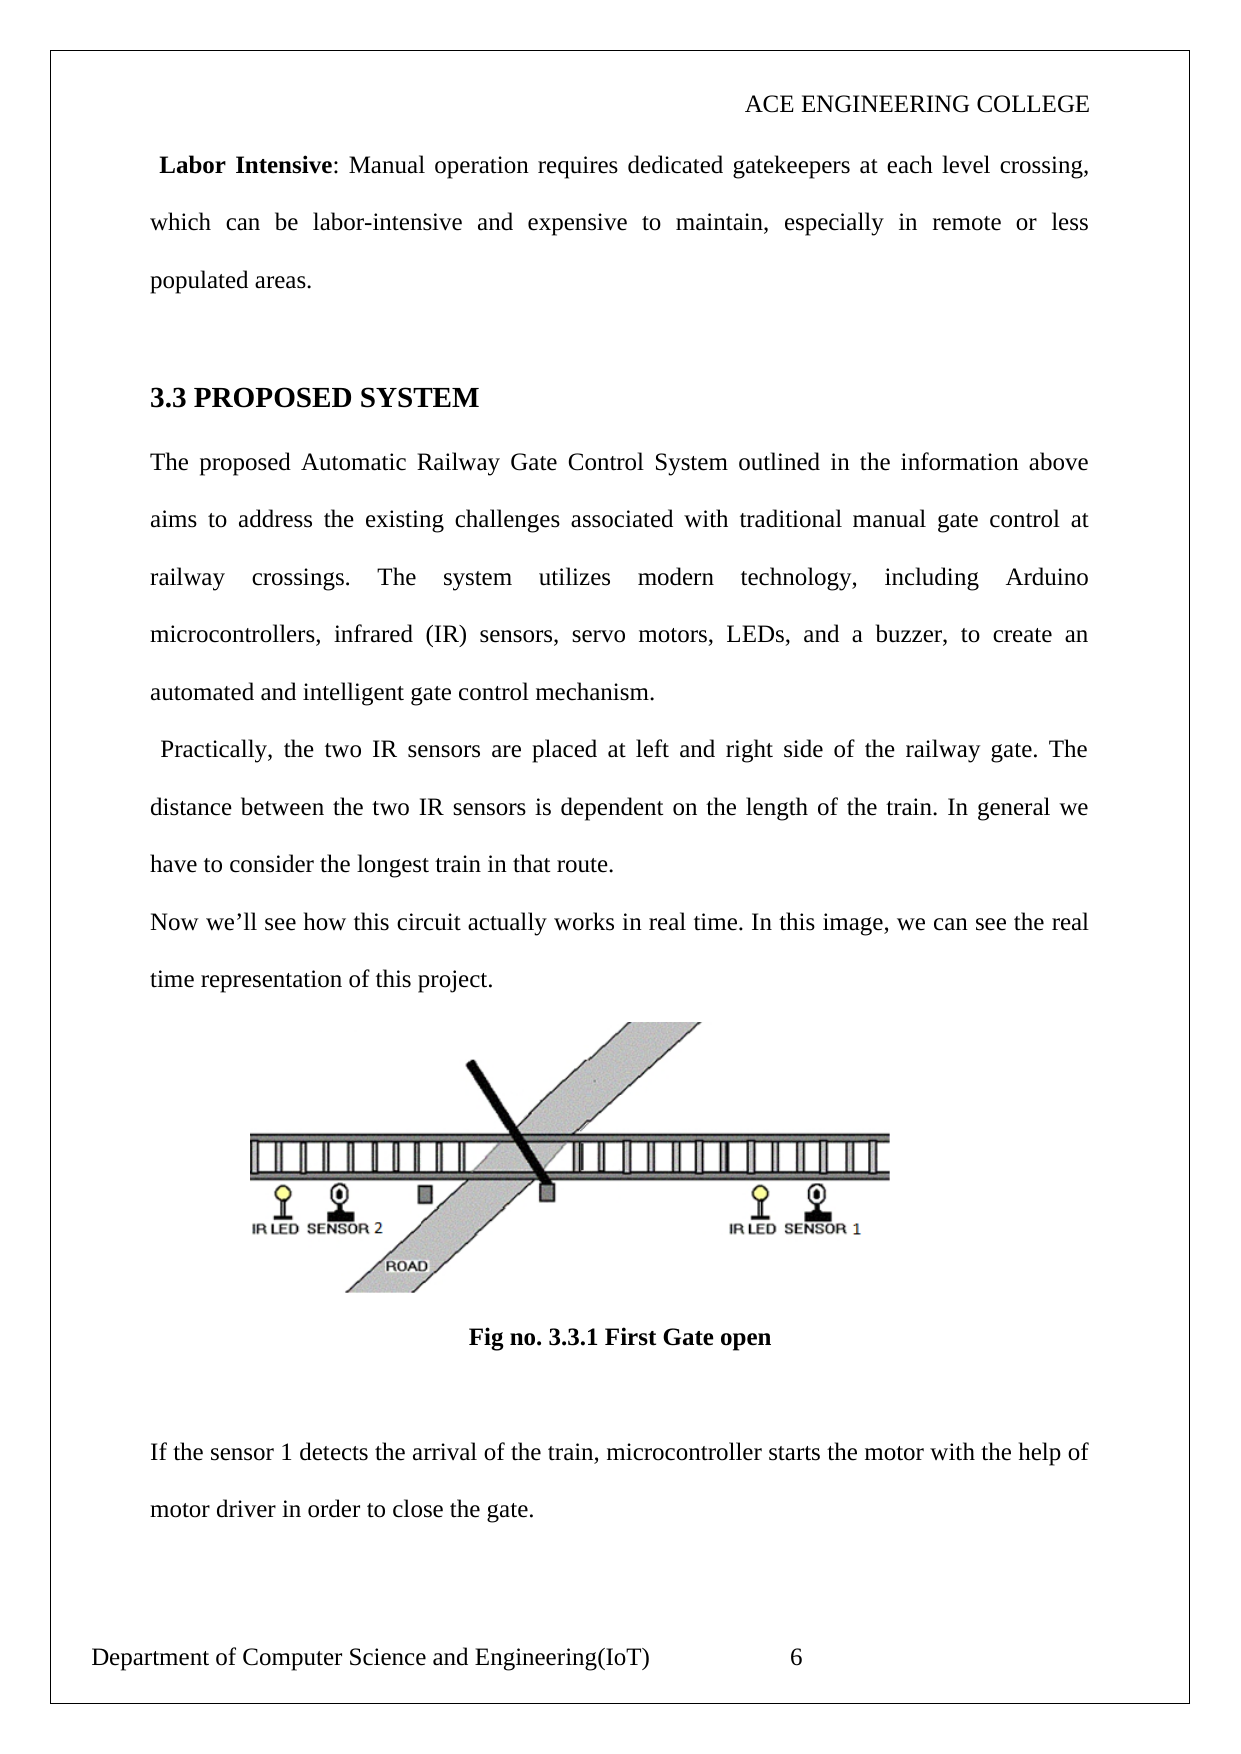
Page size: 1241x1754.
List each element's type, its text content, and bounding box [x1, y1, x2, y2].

text Labor Intensive: Manual operation requires dedicated gatekeepers at each level crossing, which can be labor-intensive and expensive to maintain, especially in remote or less populated areas. [150, 150, 1090, 294]
text If the sensor 1 detects the arrival of the train, microcontroller starts the motor with the help of motor driver in order to close the gate. [150, 1437, 1090, 1523]
text Now we’ll see how this circuit actually works in real time. In this image, we can see the real time representation of this project. [150, 907, 1090, 993]
text Fig no. 3.3.1 First Gate open [150, 1322, 1090, 1351]
text 3.3 PROPOSED SYSTEM [150, 380, 1090, 413]
picture [250, 1022, 890, 1294]
text The proposed Automatic Railway Gate Control System outlined in the information above aims to address the existing challenges associated with traditional manual gate control at railway crossings. The system utilizes modern technology, including Arduino microcontrollers, infrared (IR) sensors, servo motors, LEDs, and a buzzer, to create an automated and intelligent gate control mechanism. [150, 447, 1090, 706]
text Practically, the two IR sensors are placed at left and right side of the railway gate. The distance between the two IR sensors is dependent on the length of the train. In general we have to consider the longest train in that route. [150, 734, 1090, 878]
